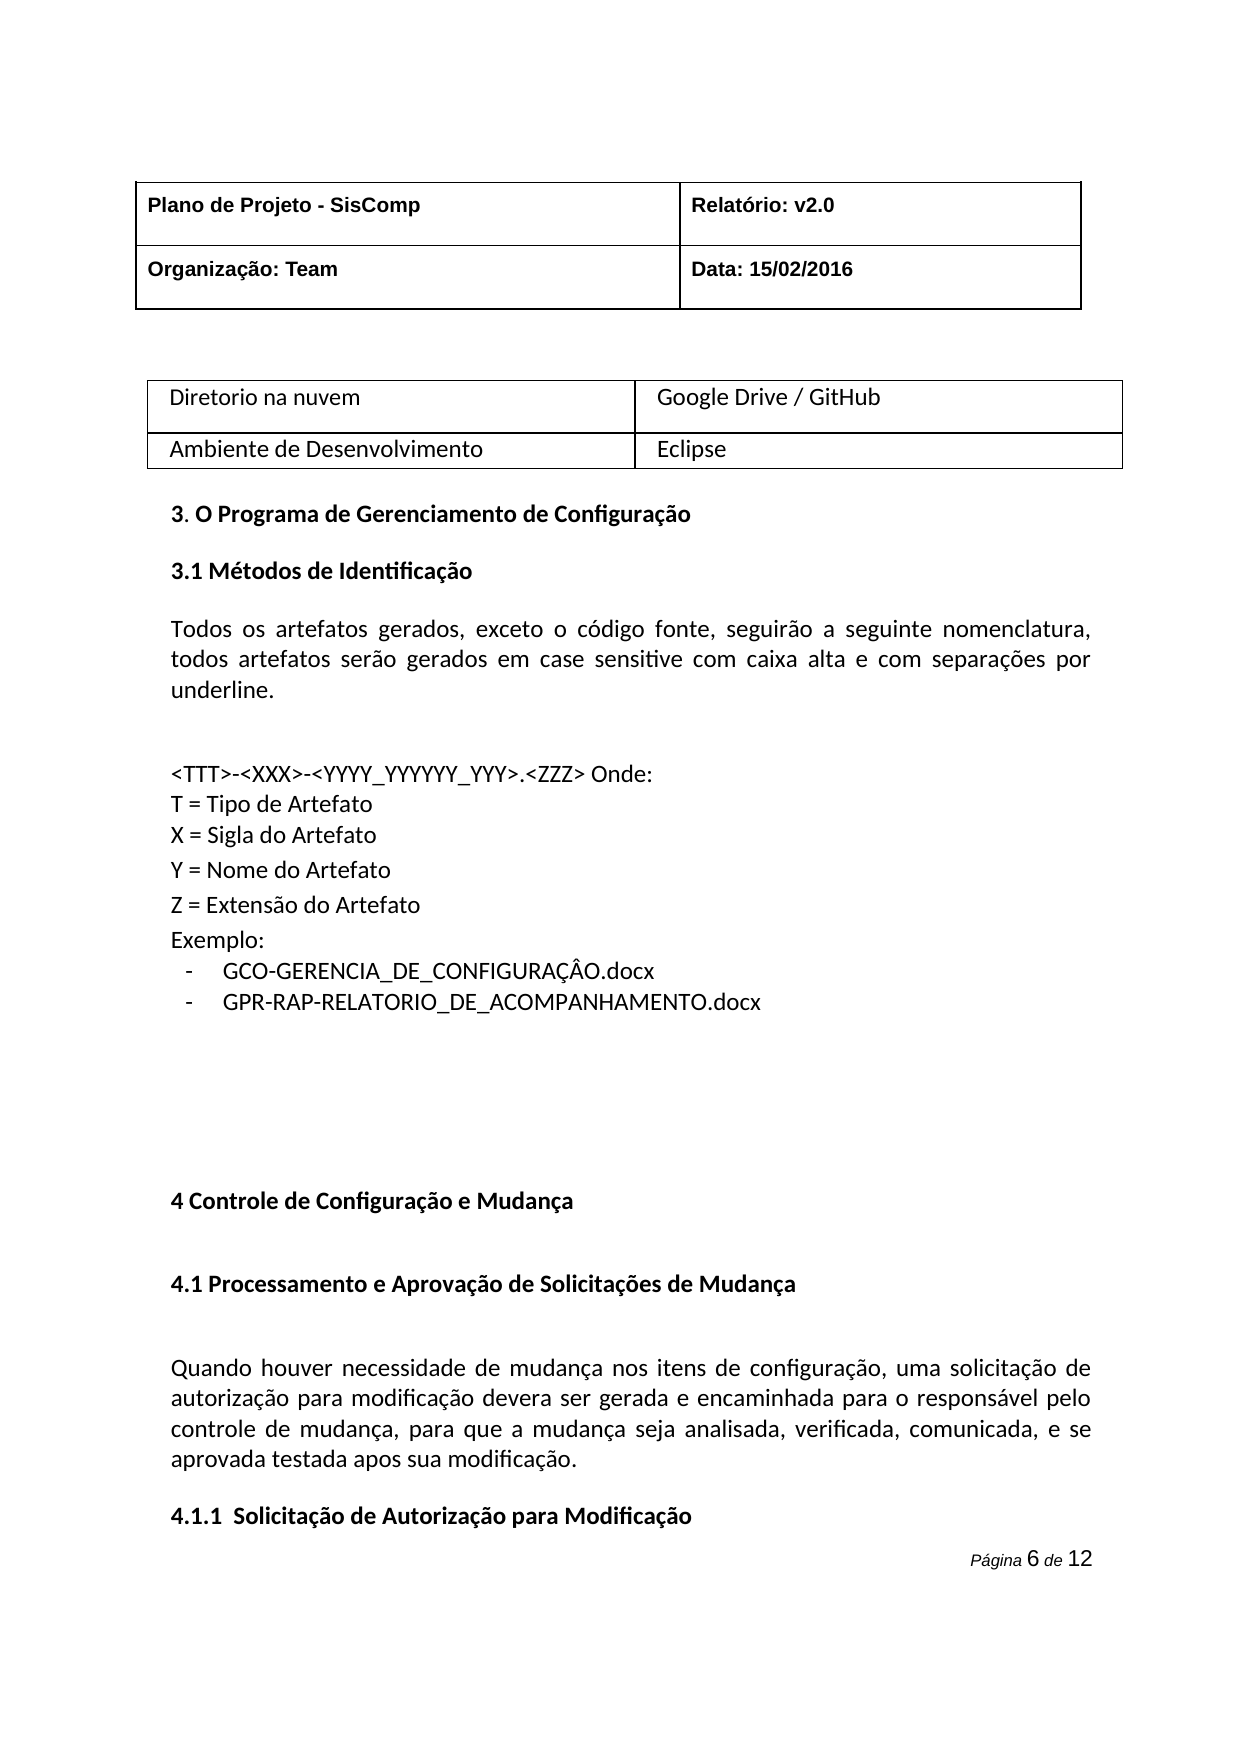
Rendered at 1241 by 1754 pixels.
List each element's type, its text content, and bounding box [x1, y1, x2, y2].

text 4.1.1 Solicitação de Autorização para Modificação [171, 1500, 1093, 1531]
text Quando houver necessidade de mudança nos itens de configuração, uma solicitação de autorização para modificação devera ser gerada e encaminhada para o responsável pelo controle de mudança, para que a mudança seja analisada, verificada, comunicada, e se aprovada testada apos sua modificação. [171, 1352, 1093, 1474]
text Todos os artefatos gerados, exceto o código fonte, seguirão a seguinte nomenclatura, todos artefatos serão gerados em case sensitive com caixa alta e com separações por underline. [171, 613, 1093, 704]
table_cell Eclipse [636, 434, 1122, 468]
text 3.1 Métodos de Identificação [171, 555, 1093, 586]
list GPR-RAP-RELATORIO_DE_ACOMPANHAMENTO.docx [185, 986, 1093, 1016]
text 3. O Programa de Gerenciamento de Configuração [171, 498, 1093, 529]
text Y = Nome do Artefato [171, 854, 1093, 885]
text T = Tipo de Artefato [171, 789, 1093, 819]
text 4.1 Processamento e Aprovação de Solicitações de Mudança [171, 1268, 1093, 1299]
text <TTT>-<XXX>-<YYYY_YYYYYY_YYY>.<ZZZ> Onde: [171, 758, 1093, 788]
text 4 Controle de Configuração e Mudança [171, 1185, 1093, 1215]
table_cell Diretorio na nuvem [148, 381, 634, 432]
table_cell Google Drive / GitHub [636, 381, 1122, 432]
table_cell Ambiente de Desenvolvimento [148, 434, 634, 468]
text X = Sigla do Artefato [171, 819, 1093, 850]
text Exemplo: [171, 924, 1093, 955]
list GCO-GERENCIA_DE_CONFIGURAÇÂO.docx [185, 955, 1093, 986]
text Z = Extensão do Artefato [171, 889, 1093, 920]
